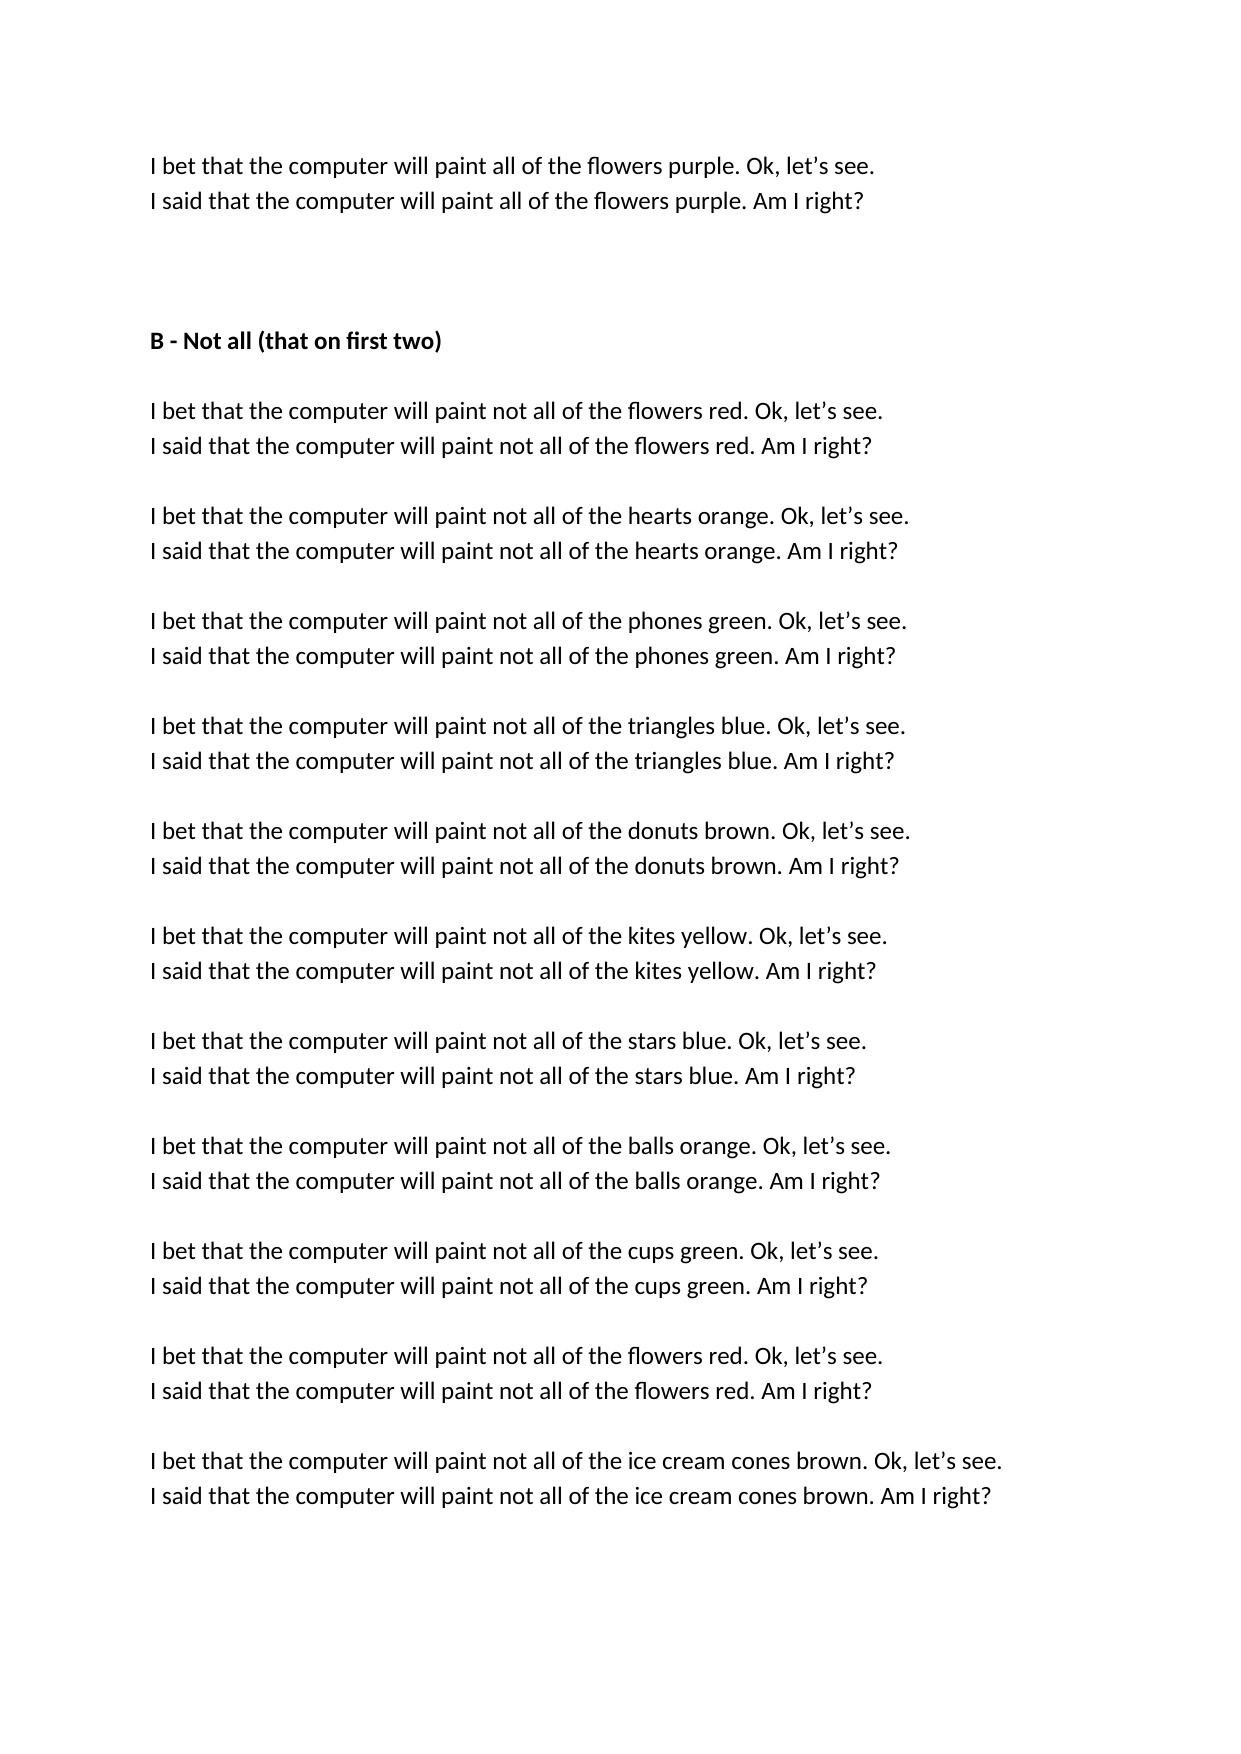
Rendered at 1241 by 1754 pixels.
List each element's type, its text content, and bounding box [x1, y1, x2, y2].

text I said that the computer will paint not all of the flowers red. Am I right? [150, 1375, 1090, 1406]
text I bet that the computer will paint not all of the balls orange. Ok, let’s see. [150, 1130, 1090, 1161]
text I said that the computer will paint not all of the stars blue. Am I right? [150, 1060, 1090, 1091]
text I said that the computer will paint all of the flowers purple. Am I right? [150, 185, 1090, 216]
text I said that the computer will paint not all of the phones green. Am I right? [150, 640, 1090, 671]
text I said that the computer will paint not all of the balls orange. Am I right? [150, 1165, 1090, 1196]
text I said that the computer will paint not all of the triangles blue. Am I right? [150, 745, 1090, 776]
text I bet that the computer will paint not all of the donuts brown. Ok, let’s see. [150, 815, 1090, 846]
text I said that the computer will paint not all of the hearts orange. Am I right? [150, 535, 1090, 566]
text I bet that the computer will paint not all of the flowers red. Ok, let’s see. [150, 1340, 1090, 1371]
text I said that the computer will paint not all of the kites yellow. Am I right? [150, 955, 1090, 986]
text I said that the computer will paint not all of the ice cream cones brown. Am I right? [150, 1480, 1090, 1511]
text I said that the computer will paint not all of the flowers red. Am I right? [150, 430, 1090, 461]
text I said that the computer will paint not all of the cups green. Am I right? [150, 1270, 1090, 1301]
text I bet that the computer will paint not all of the triangles blue. Ok, let’s see. [150, 710, 1090, 741]
text I bet that the computer will paint not all of the phones green. Ok, let’s see. [150, 605, 1090, 636]
text I bet that the computer will paint not all of the ice cream cones brown. Ok, let’s see. [150, 1445, 1090, 1476]
text I bet that the computer will paint all of the flowers purple. Ok, let’s see. [150, 150, 1090, 181]
text I bet that the computer will paint not all of the cups green. Ok, let’s see. [150, 1235, 1090, 1266]
text I bet that the computer will paint not all of the stars blue. Ok, let’s see. [150, 1025, 1090, 1056]
text I bet that the computer will paint not all of the hearts orange. Ok, let’s see. [150, 500, 1090, 531]
text I bet that the computer will paint not all of the flowers red. Ok, let’s see. [150, 395, 1090, 426]
text I said that the computer will paint not all of the donuts brown. Am I right? [150, 850, 1090, 881]
text B - Not all (that on first two) [150, 325, 1090, 356]
text I bet that the computer will paint not all of the kites yellow. Ok, let’s see. [150, 920, 1090, 951]
